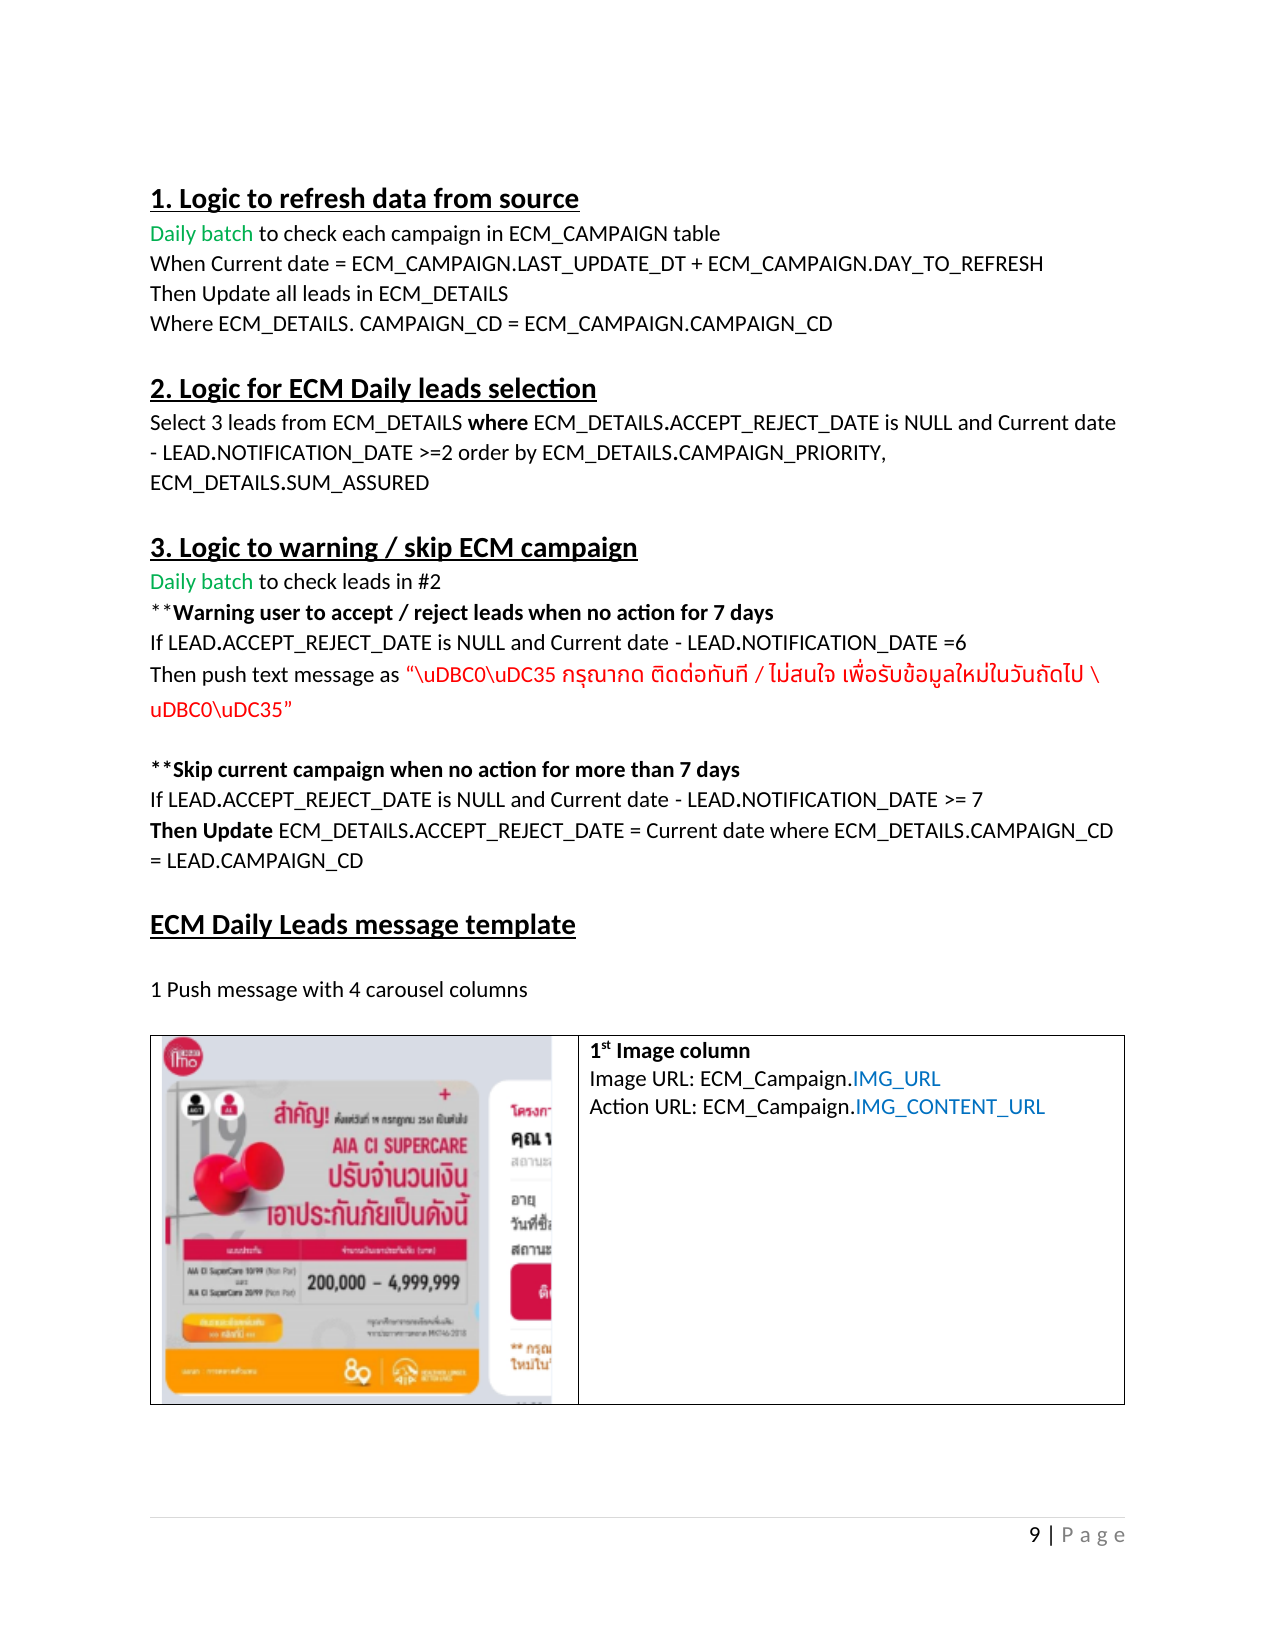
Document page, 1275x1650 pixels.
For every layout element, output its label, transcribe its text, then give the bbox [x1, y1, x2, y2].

text Daily batch to check each campaign in ECM_CAMPAIGN table [150, 219, 1125, 247]
text 1 Push message with 4 carousel columns [150, 975, 1125, 1003]
text If LEAD.ACCEPT_REJECT_DATE is NULL and Current date - LEAD.NOTIFICATION_DATE =6 [150, 628, 1125, 656]
text If LEAD.ACCEPT_REJECT_DATE is NULL and Current date - LEAD.NOTIFICATION_DATE >= 7 [150, 786, 1125, 813]
text **Warning user to accept / reject leads when no action for 7 days [150, 598, 1125, 626]
text 1. Logic to refresh data from source [150, 180, 1125, 216]
text Where ECM_DETAILS. CAMPAIGN_CD = ECM_CAMPAIGN.CAMPAIGN_CD [150, 309, 1125, 337]
table_header [553, 1036, 578, 1404]
text Daily batch to check leads in #2 [150, 567, 1125, 595]
text When Current date = ECM_CAMPAIGN.LAST_UPDATE_DT + ECM_CAMPAIGN.DAY_TO_REFRESH [150, 249, 1125, 277]
text ECM Daily Leads message template [150, 906, 1125, 942]
text Select 3 leads from ECM_DETAILS where ECM_DETAILS.ACCEPT_REJECT_DATE is NULL and Current date - LEAD.NOTIFICATION_DATE >=2 order by ECM_DETAILS.CAMPAIGN_PRIORITY, ECM_DETAILS.SUM_ASSURED [150, 408, 1125, 497]
picture [161, 1036, 553, 1404]
text 2. Logic for ECM Daily leads selection [150, 370, 1125, 405]
text 3. Logic to warning / skip ECM campaign [150, 529, 1125, 564]
table_header 1st Image column Image URL: ECM_Campaign.IMG_URL Action URL: ECM_Campaign.IMG_CONTENT_URL [579, 1036, 1124, 1404]
text Then Update all leads in ECM_DETAILS [150, 279, 1125, 307]
text **Skip current campaign when no action for more than 7 days [150, 755, 1125, 783]
text Then Update ECM_DETAILS.ACCEPT_REJECT_DATE = Current date where ECM_DETAILS.CAMPAIGN_CD = LEAD.CAMPAIGN_CD [150, 816, 1125, 874]
table_header [151, 1036, 161, 1404]
text Then push text message as “\uDBC0\uDC35 กรุณากด ติดต่อทันที / ไม่สนใจ เพื่อรับข้อมูลใหม่ในวันถัดไป \uDBC0\uDC35” [150, 658, 1125, 723]
